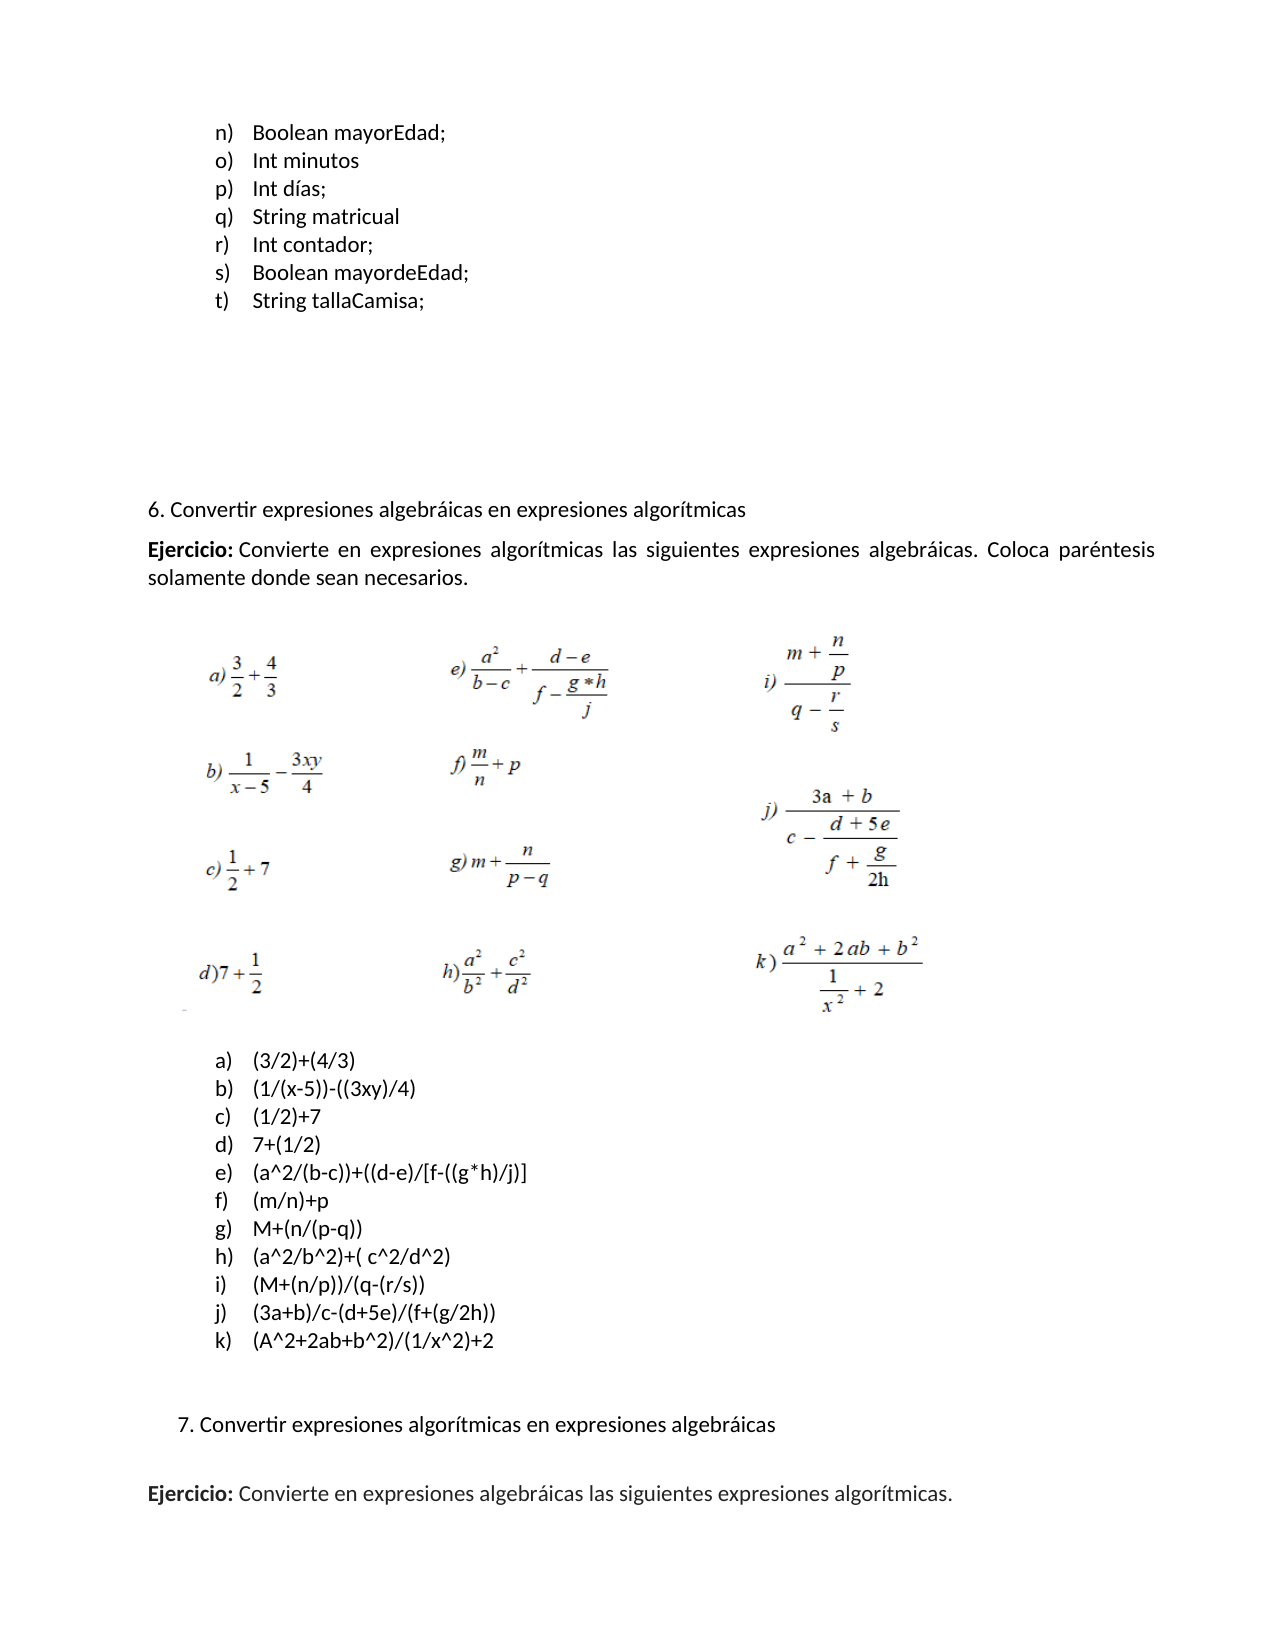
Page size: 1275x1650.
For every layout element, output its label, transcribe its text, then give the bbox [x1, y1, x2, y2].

list (a^2/(b-c))+((d-e)/[f-((g*h)/j)] [215, 1158, 1157, 1186]
list M+(n/(p-q)) [215, 1214, 1157, 1242]
text Ejercicio: Convierte en expresiones algorítmicas las siguientes expresiones algebráicas. Coloca paréntesis solamente donde sean necesarios. [148, 535, 1157, 591]
list (M+(n/p))/(q-(r/s)) [215, 1270, 1157, 1298]
list Boolean mayordeEdad; [215, 258, 1157, 286]
list (a^2/b^2)+( c^2/d^2) [215, 1242, 1157, 1270]
list Int contador; [215, 230, 1157, 258]
list 7. Convertir expresiones algorítmicas en expresiones algebráicas [177, 1410, 1157, 1438]
list Int minutos [215, 146, 1157, 174]
list Boolean mayorEdad; [215, 118, 1157, 146]
list String tallaCamisa; [215, 286, 1157, 314]
list (m/n)+p [215, 1186, 1157, 1214]
list (1/(x-5))-((3xy)/4) [215, 1074, 1157, 1102]
list (3/2)+(4/3) [215, 1046, 1157, 1074]
text Ejercicio: Convierte en expresiones algebráicas las siguientes expresiones algorítmicas. [148, 1479, 1157, 1507]
list 7+(1/2) [215, 1130, 1157, 1158]
list Int días; [215, 174, 1157, 202]
list String matricual [215, 202, 1157, 230]
list (1/2)+7 [215, 1102, 1157, 1130]
text 6. Convertir expresiones algebráicas en expresiones algorítmicas [148, 495, 1157, 523]
picture [182, 619, 948, 1047]
list (A^2+2ab+b^2)/(1/x^2)+2 [215, 1326, 1157, 1354]
list (3a+b)/c-(d+5e)/(f+(g/2h)) [215, 1298, 1157, 1326]
